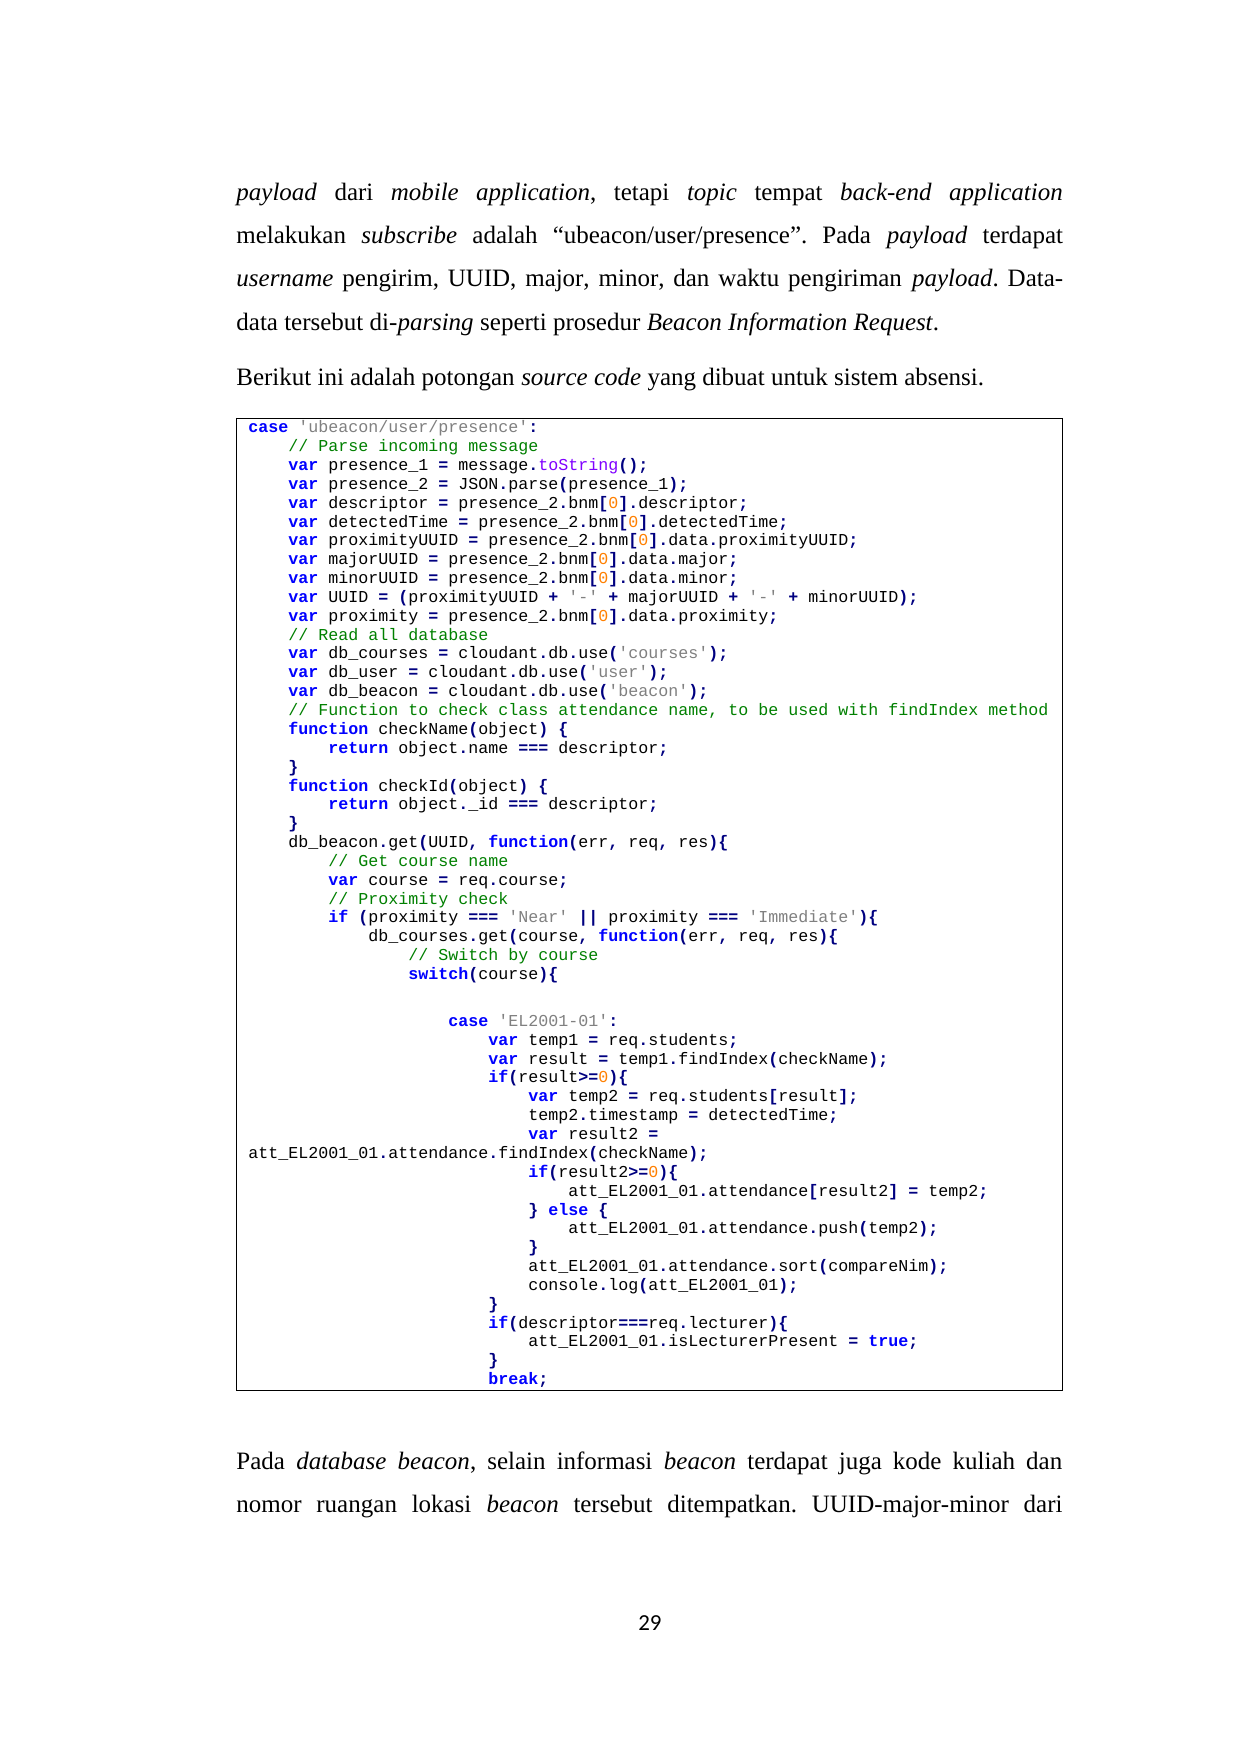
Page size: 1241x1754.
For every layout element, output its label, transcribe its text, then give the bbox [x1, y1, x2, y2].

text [236, 1446, 1063, 1518]
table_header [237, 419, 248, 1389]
text Berikut ini adalah potongan source code yang dibuat untuk sistem absensi. [236, 362, 1063, 391]
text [236, 177, 1063, 335]
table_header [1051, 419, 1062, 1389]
